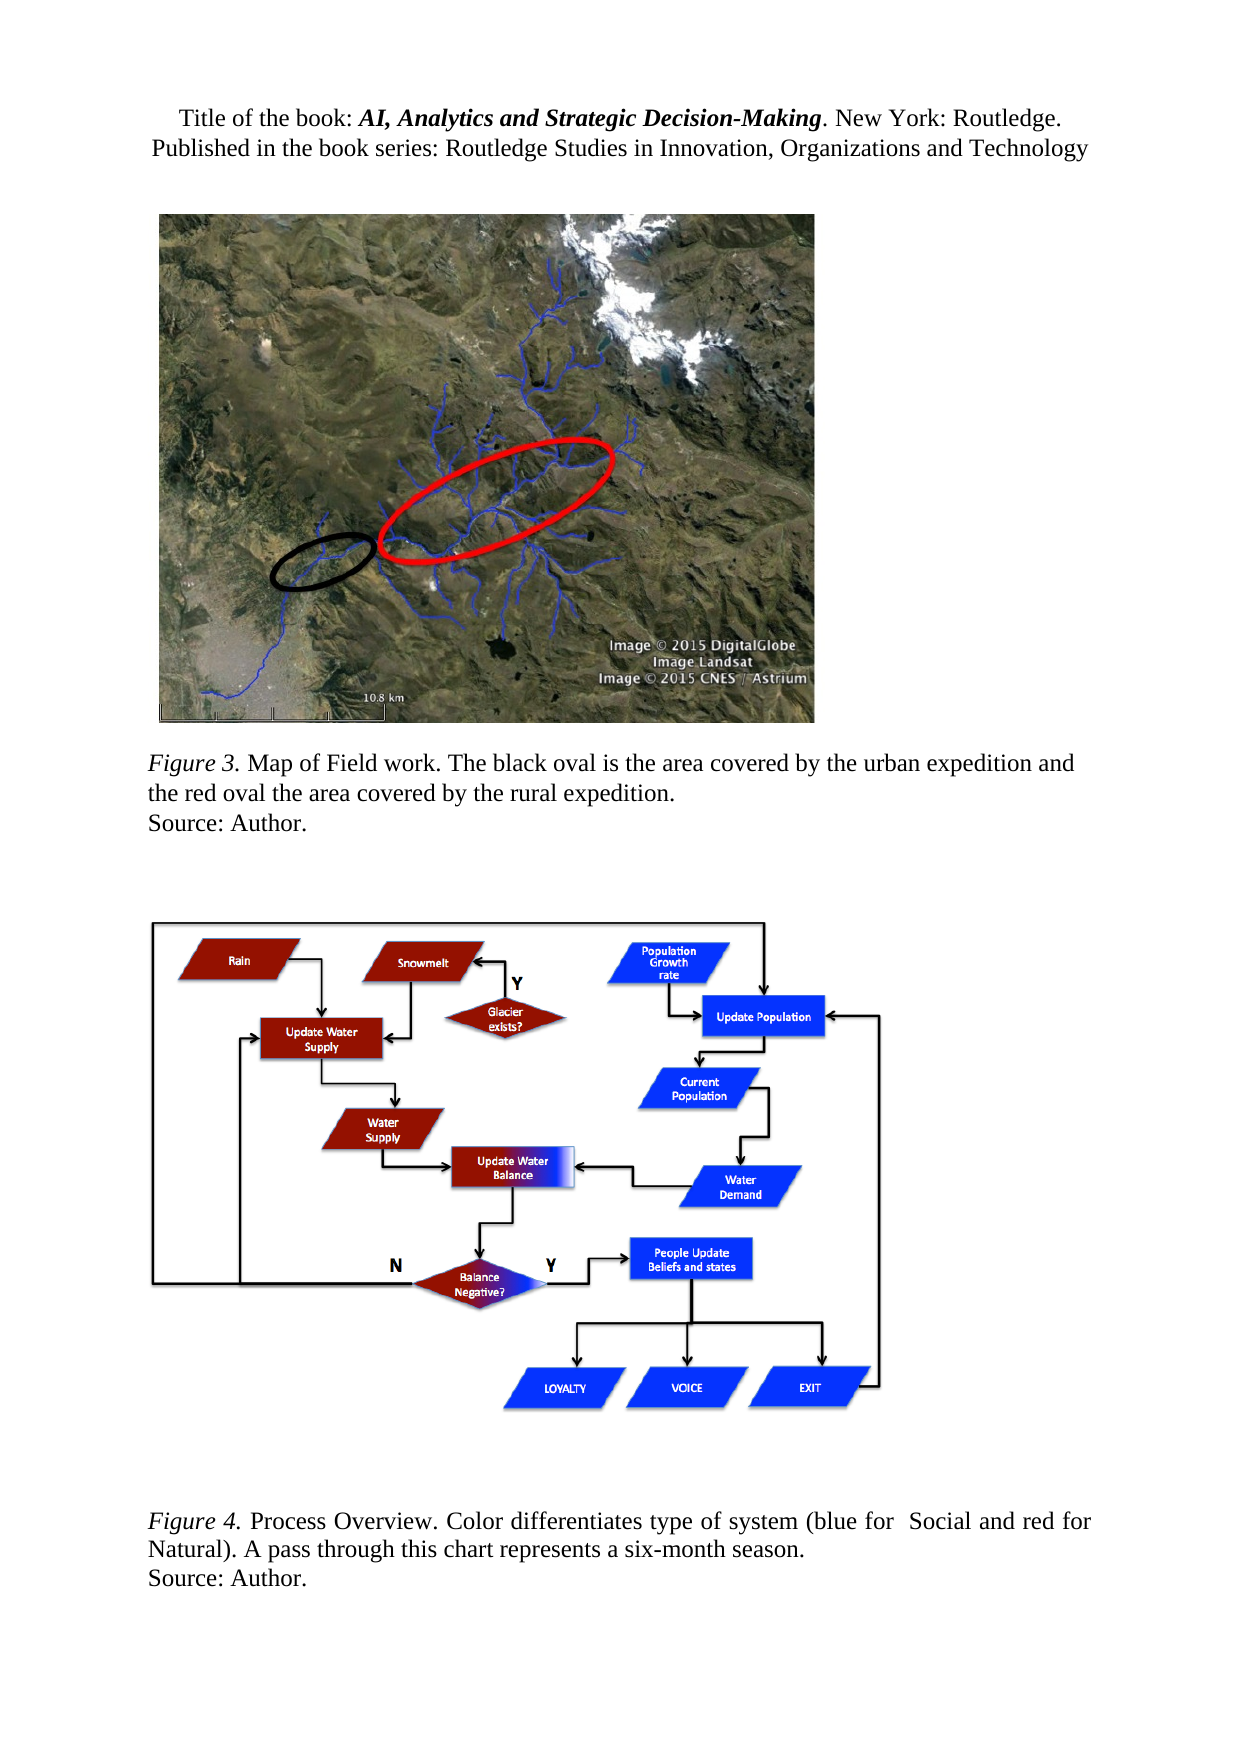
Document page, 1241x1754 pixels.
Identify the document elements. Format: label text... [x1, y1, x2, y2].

text Figure 4. Process Overview. Color differentiates type of system (blue for Social and red for Natural). A pass through this chart represents a six-month season. [148, 1506, 1092, 1563]
text Source: Author. [148, 1563, 1092, 1592]
picture [147, 214, 826, 723]
text Figure 3. Map of Field work. The black oval is the area covered by the urban expedition and the red oval the area covered by the rural expedition. [148, 748, 1092, 807]
picture [147, 915, 890, 1427]
text Source: Author. [148, 808, 1092, 837]
